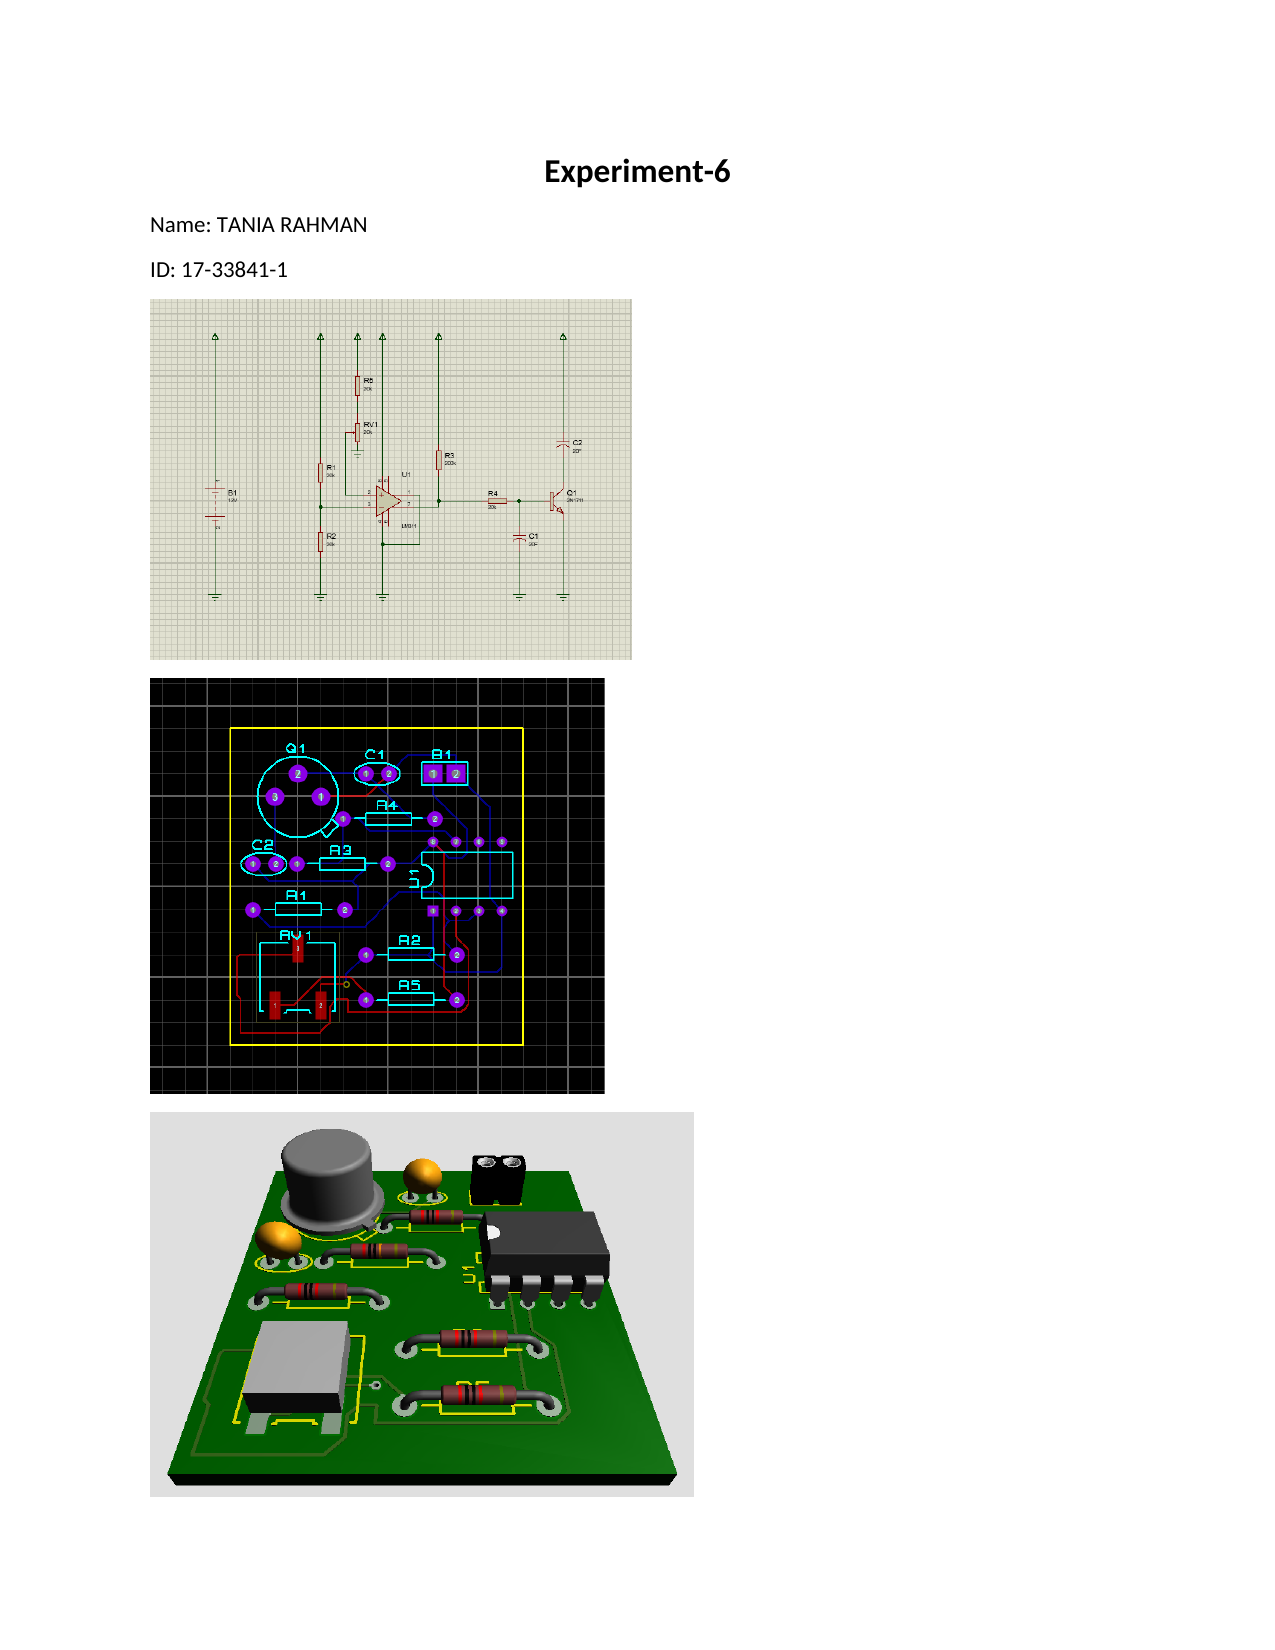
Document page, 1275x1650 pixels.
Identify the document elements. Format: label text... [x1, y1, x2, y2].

text ID: 17-33841-1 [150, 255, 1125, 283]
picture [150, 678, 605, 1094]
text Name: TANIA RAHMAN [150, 211, 1125, 239]
text Experiment-6 [150, 150, 1125, 191]
picture [150, 299, 632, 660]
picture [150, 1112, 694, 1497]
